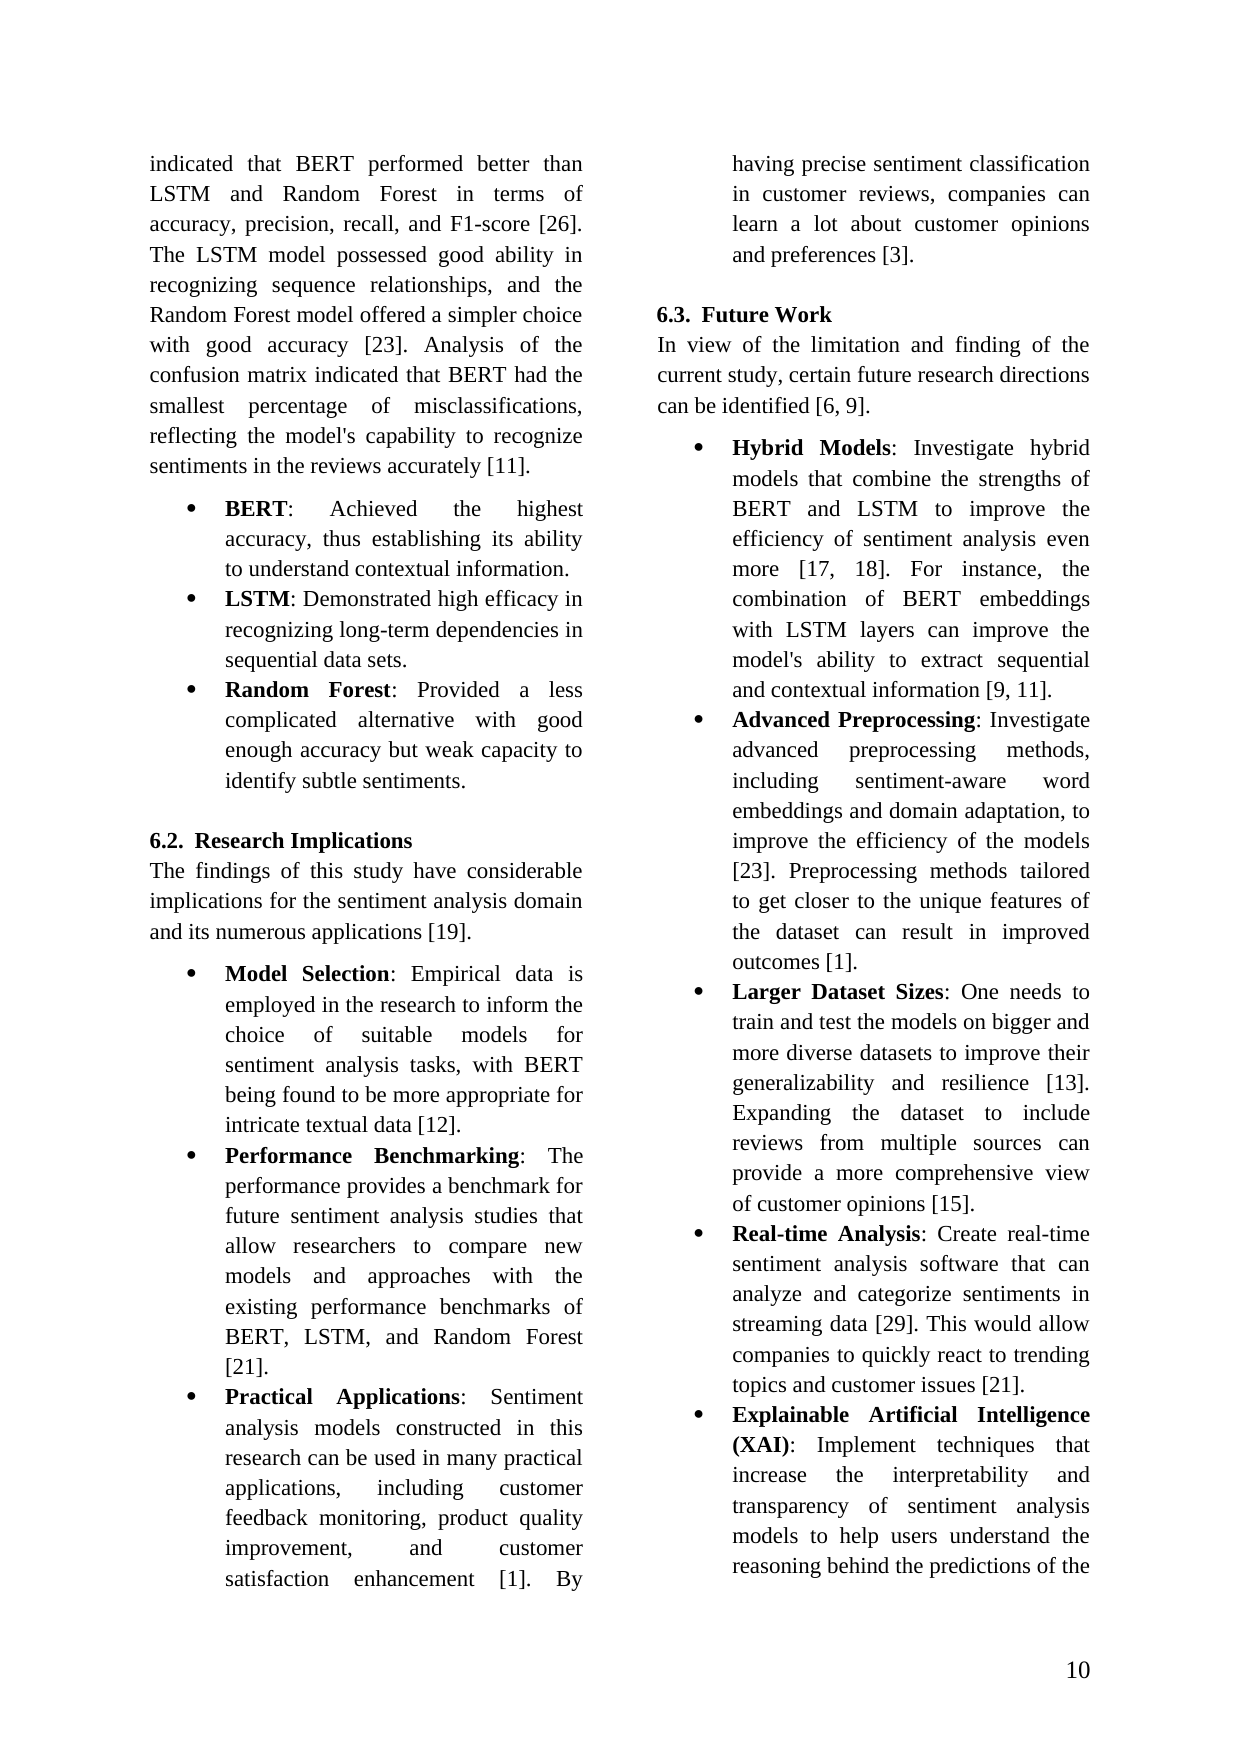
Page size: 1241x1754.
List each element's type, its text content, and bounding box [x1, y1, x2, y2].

list Random Forest: Provided a less complicated alternative with good enough accuracy but weak capacity to identify subtle sentiments. [187, 676, 583, 793]
list Research Implications [149, 827, 583, 853]
list LSTM: Demonstrated high efficacy in recognizing long-term dependencies in sequential data sets. [187, 585, 583, 672]
list BERT: Achieved the highest accuracy, thus establishing its ability to understand contextual information. [187, 495, 583, 582]
list Larger Dataset Sizes: One needs to train and test the models on bigger and more diverse datasets to improve their generalizability and resilience [13]. Expanding the dataset to include reviews from multiple sources can provide a more comprehensive view of customer opinions [15]. [694, 978, 1090, 1216]
text In view of the limitation and finding of the current study, certain future research directions can be identified [6, 9]. [657, 331, 1090, 418]
list Performance Benchmarking: The performance provides a benchmark for future sentiment analysis studies that allow researchers to compare new models and approaches with the existing performance benchmarks of BERT, LSTM, and Random Forest [21]. [187, 1142, 583, 1379]
list Real-time Analysis: Create real-time sentiment analysis software that can analyze and categorize sentiments in streaming data [29]. This would allow companies to quickly react to trending topics and customer issues [21]. [694, 1220, 1090, 1397]
list Practical Applications: Sentiment analysis models constructed in this research can be used in many practical applications, including customer feedback monitoring, product quality improvement, and customer satisfaction enhancement [1]. By having precise sentiment classification in customer reviews, companies can learn a lot about customer opinions and preferences [3]. [694, 150, 1090, 267]
text The findings of this study have considerable implications for the sentiment analysis domain and its numerous applications [19]. [149, 857, 583, 944]
list Practical Applications: Sentiment analysis models constructed in this research can be used in many practical applications, including customer feedback monitoring, product quality improvement, and customer satisfaction enhancement [1]. By having precise sentiment classification in customer reviews, companies can learn a lot about customer opinions and preferences [3]. [187, 1383, 583, 1591]
list Future Work [656, 301, 1090, 327]
list Model Selection: Empirical data is employed in the research to inform the choice of suitable models for sentiment analysis tasks, with BERT being found to be more appropriate for intricate textual data [12]. [187, 960, 583, 1138]
list Advanced Preprocessing: Investigate advanced preprocessing methods, including sentiment-aware word embeddings and domain adaptation, to improve the efficiency of the models [23]. Preprocessing methods tailored to get closer to the unique features of the dataset can result in improved outcomes [1]. [694, 706, 1090, 974]
list Hybrid Models: Investigate hybrid models that combine the strengths of BERT and LSTM to improve the efficiency of sentiment analysis even more [17, 18]. For instance, the combination of BERT embeddings with LSTM layers can improve the model's ability to extract sequential and contextual information [9, 11]. [694, 434, 1090, 702]
